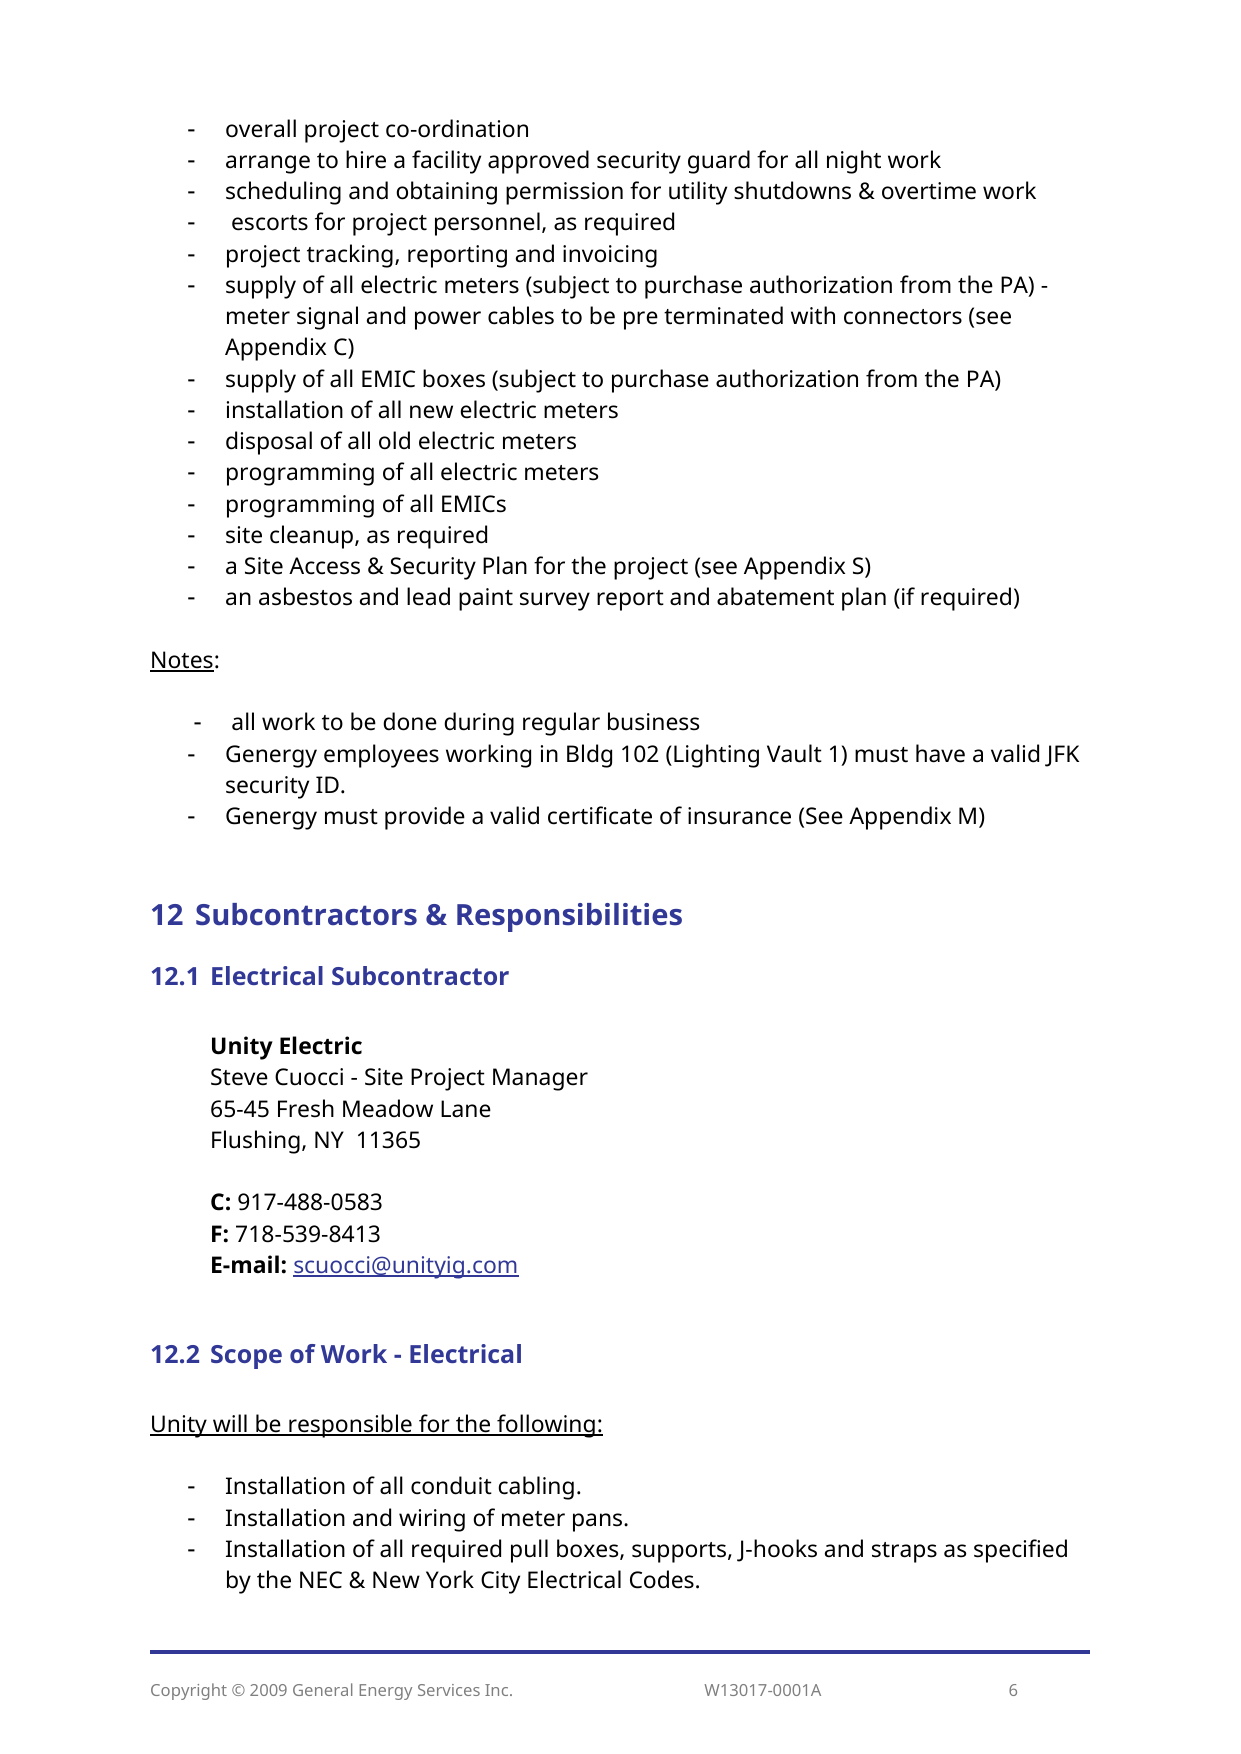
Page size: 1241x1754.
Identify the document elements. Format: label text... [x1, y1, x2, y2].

text E-mail: scuocci@unityig.com [210, 1249, 1090, 1280]
text Unity Electric [210, 1030, 1090, 1061]
list overall project co-ordination [187, 112, 1090, 144]
list supply of all EMIC boxes (subject to purchase authorization from the PA) [187, 362, 1090, 394]
list installation of all new electric meters [187, 394, 1090, 425]
text Steve Cuocci - Site Project Manager [210, 1061, 1090, 1092]
text Notes: [150, 644, 1090, 675]
list Installation and wiring of meter pans. [187, 1502, 1090, 1533]
list disposal of all old electric meters [187, 425, 1090, 456]
text C: 917-488-0583 [210, 1186, 1090, 1217]
list a Site Access & Security Plan for the project (see Appendix S) [187, 550, 1090, 581]
list site cleanup, as required [187, 519, 1090, 550]
list programming of all EMICs [187, 487, 1090, 519]
text Flushing, NY 11365 [210, 1124, 1090, 1155]
list arrange to hire a facility approved security guard for all night work [187, 144, 1090, 175]
text 65-45 Fresh Meadow Lane [210, 1092, 1090, 1124]
text Unity will be responsible for the following: [150, 1408, 1090, 1439]
list an asbestos and lead paint survey report and abatement plan (if required) [187, 581, 1090, 612]
subtitle Electrical Subcontractor [150, 958, 1090, 992]
list Genergy must provide a valid certificate of insurance (See Appendix M) [187, 800, 1090, 831]
list supply of all electric meters (subject to purchase authorization from the PA) - meter signal and power cables to be pre terminated with connectors (see Appendix C) [187, 269, 1090, 362]
list Installation of all conduit cabling. [187, 1470, 1090, 1502]
list escorts for project personnel, as required [187, 206, 1090, 237]
text F: 718-539-8413 [210, 1217, 1090, 1249]
list Genergy employees working in Bldg 102 (Lighting Vault 1) must have a valid JFK security ID. [187, 737, 1090, 800]
subtitle Subcontractors & Responsibilities [150, 894, 1090, 933]
list project tracking, reporting and invoicing [187, 237, 1090, 269]
list all work to be done during regular business [194, 706, 1090, 737]
subtitle Scope of Work - Electrical [150, 1336, 1090, 1370]
list scheduling and obtaining permission for utility shutdowns & overtime work [187, 175, 1090, 206]
list programming of all electric meters [187, 456, 1090, 487]
list Installation of all required pull boxes, supports, J-hooks and straps as specified by the NEC & New York City Electrical Codes. [187, 1533, 1090, 1595]
